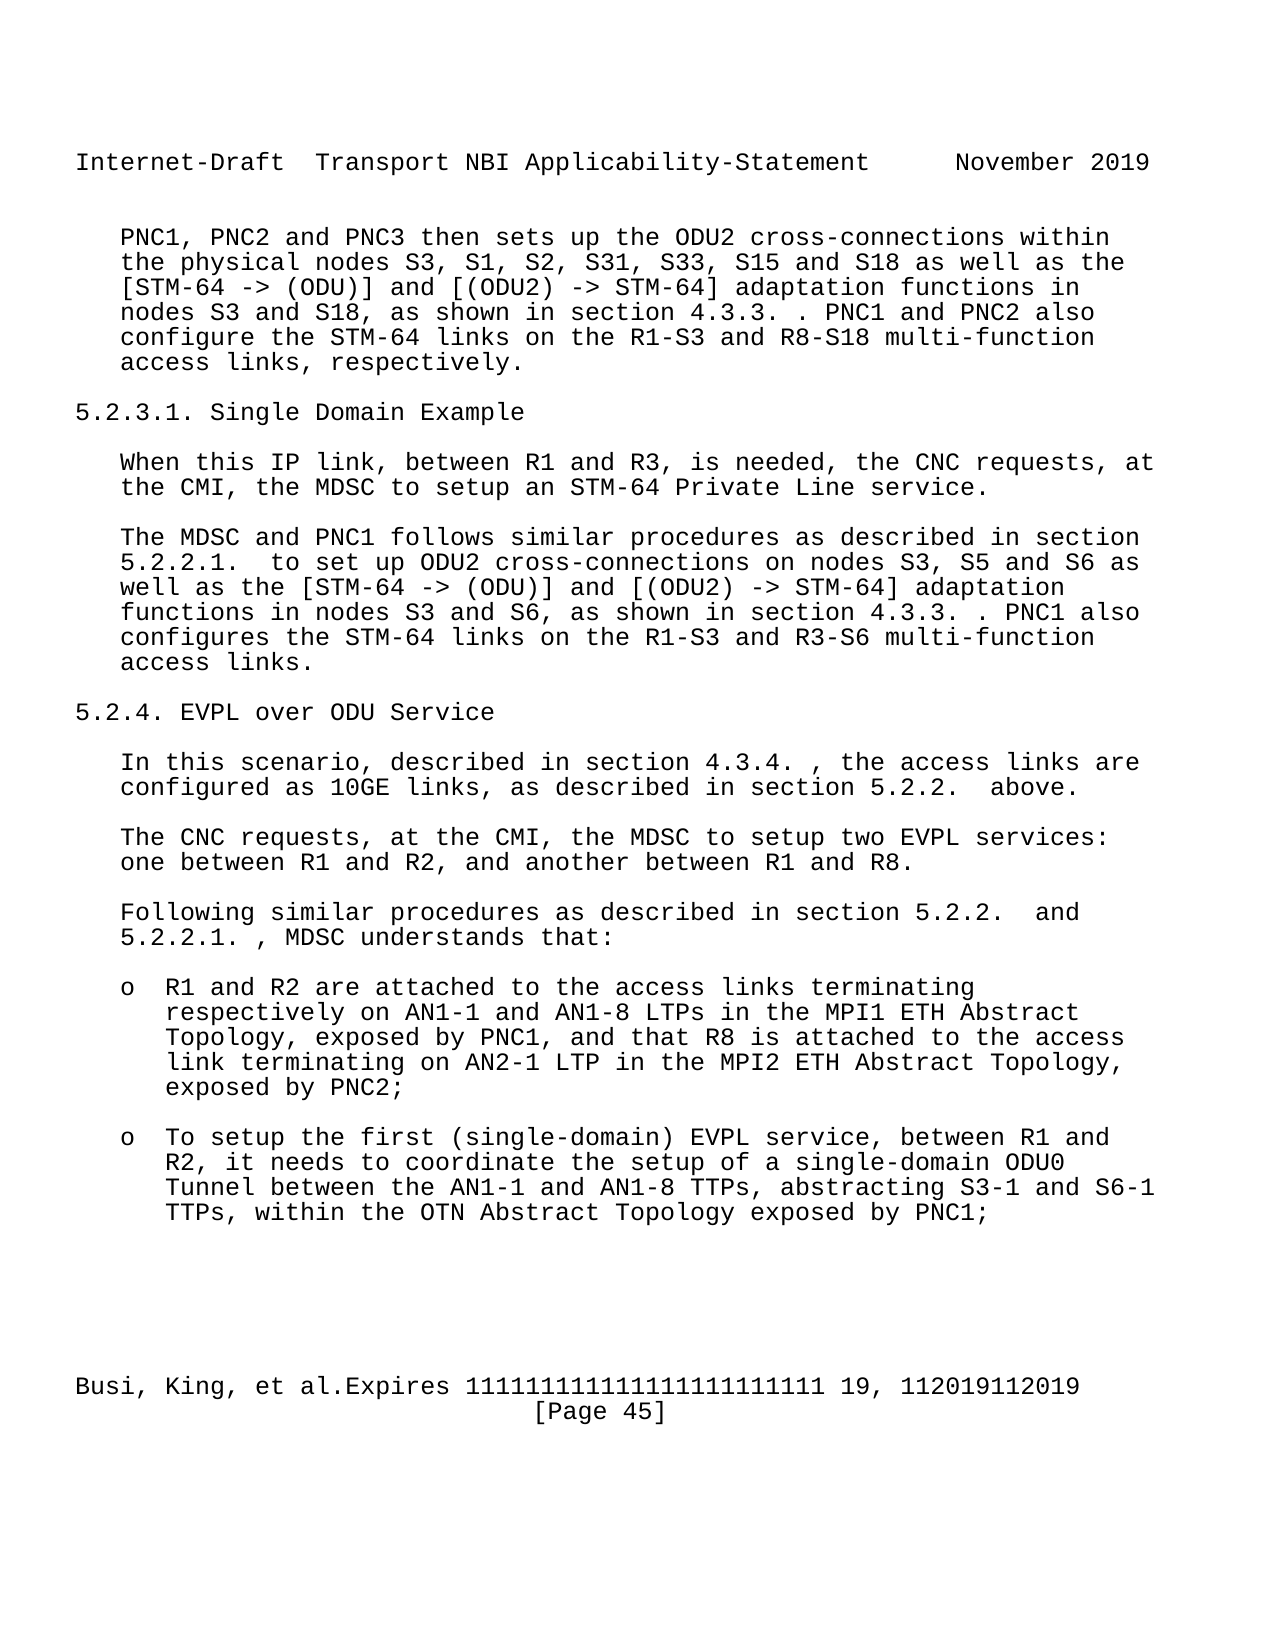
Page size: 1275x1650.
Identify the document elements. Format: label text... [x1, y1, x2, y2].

subtitle EVPL over ODU Service [75, 700, 1155, 725]
subtitle Single Domain Example [75, 400, 1155, 425]
text Following similar procedures as described in section 5.2.2 and 5.2.2.1, MDSC understands that: [120, 900, 1155, 950]
text The CNC requests, at the CMI, the MDSC to setup two EVPL services: one between R1 and R2, and another between R1 and R8. [120, 825, 1155, 875]
text In this scenario, described in section 4.3.4, the access links are configured as 10GE links, as described in section 5.2.2 above. [120, 750, 1155, 800]
text The MDSC and PNC1 follows similar procedures as described in section 5.2.2.1 to set up ODU2 cross-connections on nodes S3, S5 and S6 as well as the [STM-64 -> (ODU)] and [(ODU2) -> STM-64] adaptation functions in nodes S3 and S6, as shown in section 4.3.3. PNC1 also configures the STM-64 links on the R1-S3 and R3-S6 multi-function access links. [120, 525, 1155, 675]
text When this IP link, between R1 and R3, is needed, the CNC requests, at the CMI, the MDSC to setup an STM-64 Private Line service. [120, 450, 1155, 500]
list To setup the first (single-domain) EVPL service, between R1 and R2, it needs to coordinate the setup of a single-domain ODU0 Tunnel between the AN1-1 and AN1-8 TTPs, abstracting S3-1 and S6-1 TTPs, within the OTN Abstract Topology exposed by PNC1; [120, 1125, 1155, 1225]
list R1 and R2 are attached to the access links terminating respectively on AN1-1 and AN1-8 LTPs in the MPI1 ETH Abstract Topology, exposed by PNC1, and that R8 is attached to the access link terminating on AN2-1 LTP in the MPI2 ETH Abstract Topology, exposed by PNC2; [120, 975, 1155, 1100]
text PNC1, PNC2 and PNC3 then sets up the ODU2 cross-connections within the physical nodes S3, S1, S2, S31, S33, S15 and S18 as well as the [STM-64 -> (ODU)] and [(ODU2) -> STM-64] adaptation functions in nodes S3 and S18, as shown in section 4.3.3. PNC1 and PNC2 also configure the STM-64 links on the R1-S3 and R8-S18 multi-function access links, respectively. [120, 225, 1155, 375]
